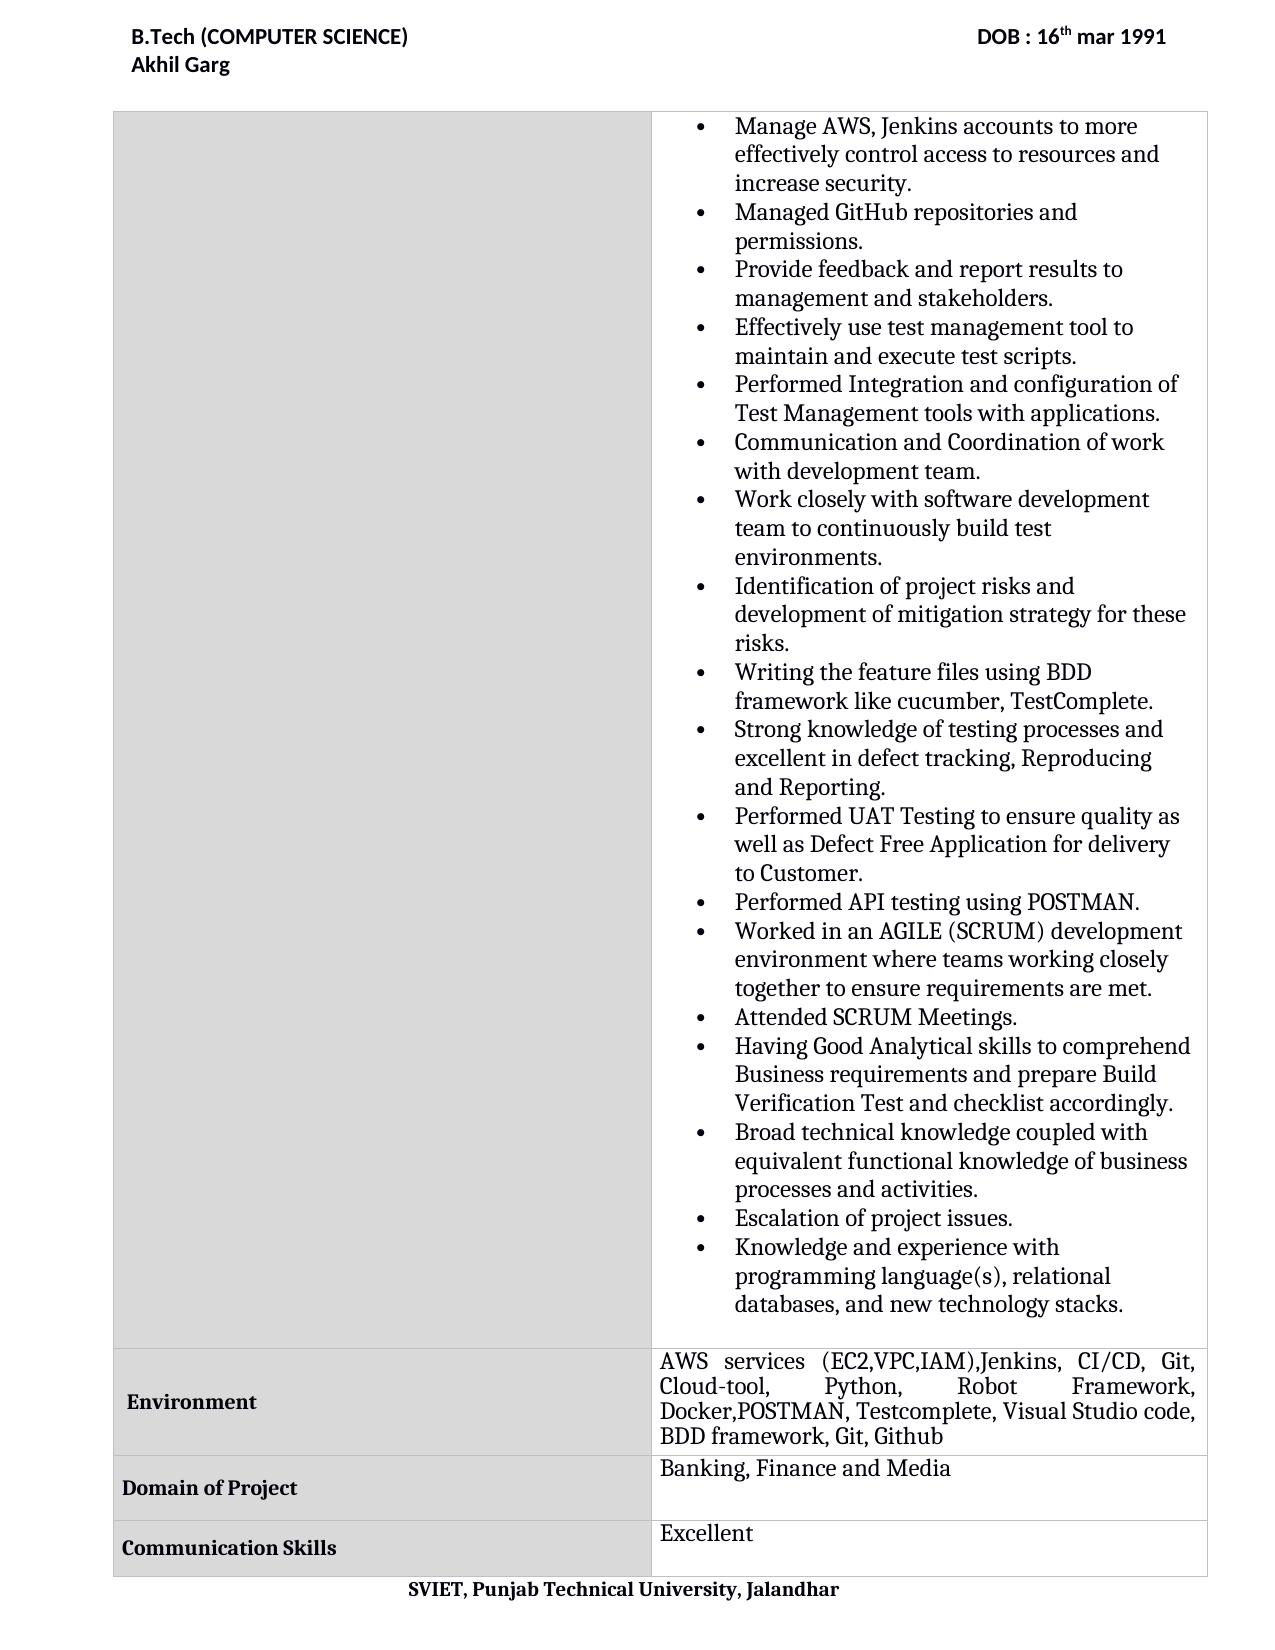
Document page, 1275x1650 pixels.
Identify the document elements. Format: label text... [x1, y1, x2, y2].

table_cell AWS services (EC2,VPC,IAM),Jenkins, CI/CD, Git, Cloud-tool, Python, Robot Framework, Docker,POSTMAN, Testcomplete, Visual Studio code, BDD framework, Git, Github [652, 1349, 1207, 1455]
table_cell Excellent [652, 1521, 1207, 1576]
table_cell Domain of Project [114, 1456, 651, 1520]
table_cell Scope of Work [114, 112, 651, 1348]
table_cell Communication Skills [114, 1521, 651, 1576]
table_cell Banking, Finance and Media [652, 1456, 1207, 1520]
table_cell Environment [114, 1349, 651, 1455]
